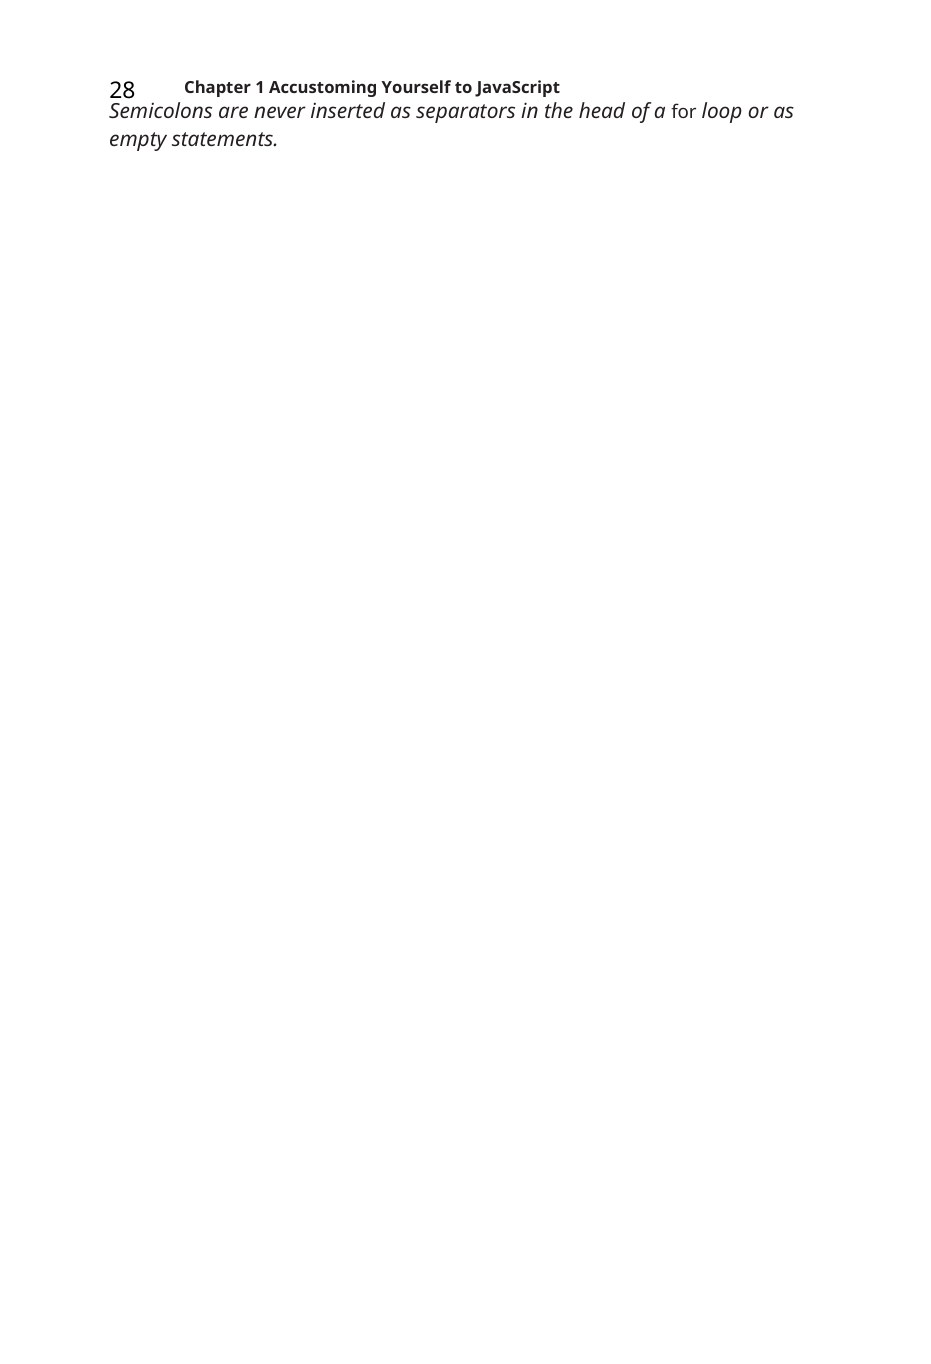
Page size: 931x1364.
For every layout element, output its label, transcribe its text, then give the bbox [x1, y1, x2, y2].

text Semicolons are never inserted as separators in the head of a for loop or as empty statements. [109, 96, 827, 153]
